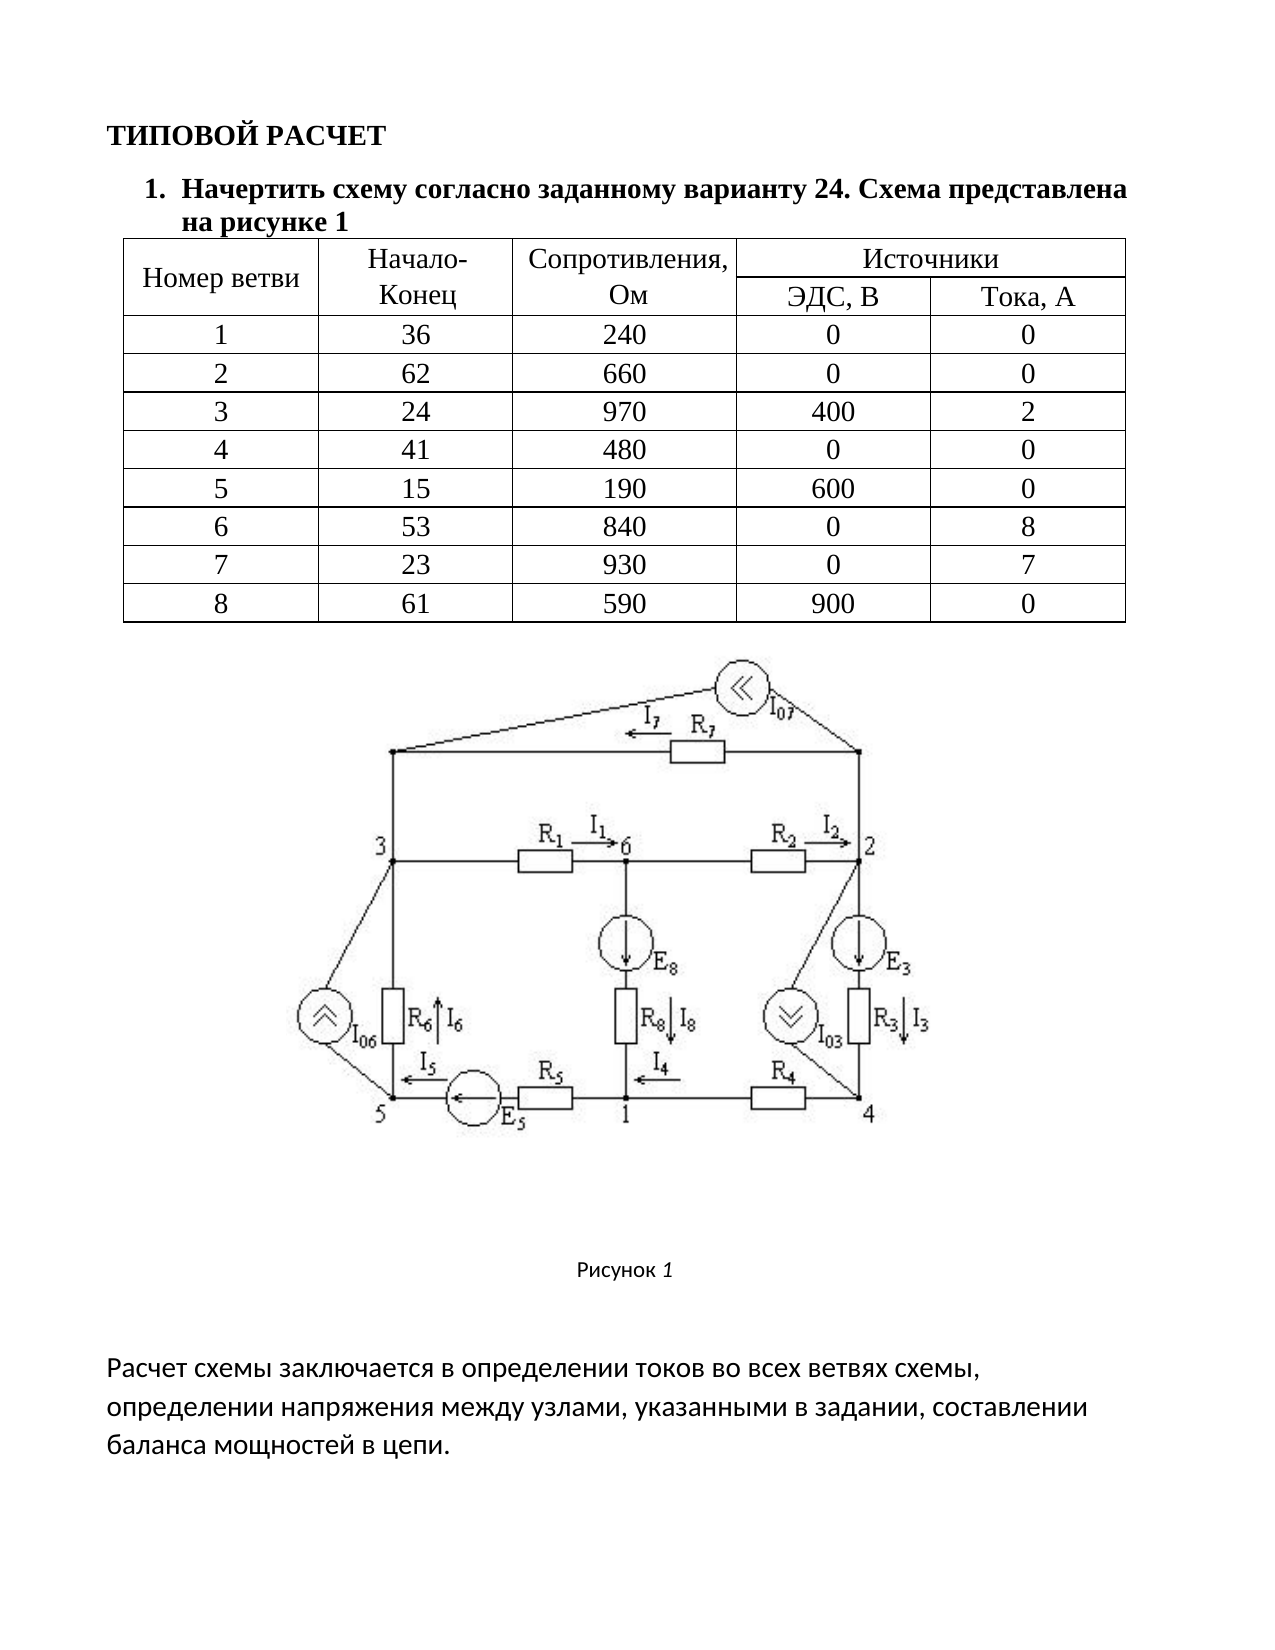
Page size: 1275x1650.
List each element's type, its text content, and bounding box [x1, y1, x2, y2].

table_cell 4 [124, 431, 318, 468]
text определении напряжения между узлами, указанными в задании, составлении [106, 1388, 1145, 1423]
table_cell 61 [319, 584, 512, 621]
table_cell 240 [513, 316, 736, 353]
table_cell 590 [513, 584, 736, 621]
table_cell 480 [513, 431, 736, 468]
table_cell 900 [737, 584, 930, 621]
list Начертить схему согласно заданному варианту 24. Схема представлена на рисунке 1 [144, 171, 1145, 238]
table_cell 0 [931, 316, 1125, 353]
table_cell 0 [737, 354, 930, 391]
text баланса мощностей в цепи. [106, 1426, 1145, 1462]
picture [286, 642, 966, 1207]
table_cell 2 [931, 393, 1125, 430]
table_cell 7 [931, 546, 1125, 583]
table_cell 8 [124, 584, 318, 621]
table_cell 970 [513, 393, 736, 430]
table_cell 840 [513, 508, 736, 545]
table_cell 0 [737, 546, 930, 583]
table_header Номер ветви [124, 239, 318, 315]
table_cell 6 [124, 508, 318, 545]
table_cell 24 [319, 393, 512, 430]
table_cell 930 [513, 546, 736, 583]
table_cell 7 [124, 546, 318, 583]
table_cell Тока, А [931, 278, 1125, 315]
table_cell 8 [931, 508, 1125, 545]
table_cell 0 [931, 431, 1125, 468]
table_cell 0 [931, 584, 1125, 621]
text Рисунок 1 [106, 1256, 1145, 1283]
table_cell 400 [737, 393, 930, 430]
table_cell 5 [124, 469, 318, 506]
table_cell 1 [124, 316, 318, 353]
table_cell 15 [319, 469, 512, 506]
table_cell 600 [737, 469, 930, 506]
table_header Источники [737, 239, 1125, 276]
table_cell 0 [931, 469, 1125, 506]
table_cell 41 [319, 431, 512, 468]
table_cell 62 [319, 354, 512, 391]
table_cell 190 [513, 469, 736, 506]
table_cell 2 [124, 354, 318, 391]
table_header Сопротивления, Ом [513, 239, 736, 315]
table_cell 36 [319, 316, 512, 353]
table_cell 0 [737, 508, 930, 545]
text Расчет схемы заключается в определении токов во всех ветвях схемы, [106, 1349, 1145, 1385]
table_cell 3 [124, 393, 318, 430]
table_cell 23 [319, 546, 512, 583]
table_cell ЭДС, В [737, 278, 930, 315]
table_cell 0 [737, 316, 930, 353]
table_header Начало- Конец [319, 239, 512, 315]
table_cell 660 [513, 354, 736, 391]
table_cell 0 [931, 354, 1125, 391]
table_cell 53 [319, 508, 512, 545]
table_cell 0 [737, 431, 930, 468]
text ТИПОВОЙ РАСЧЕТ [106, 118, 1145, 152]
